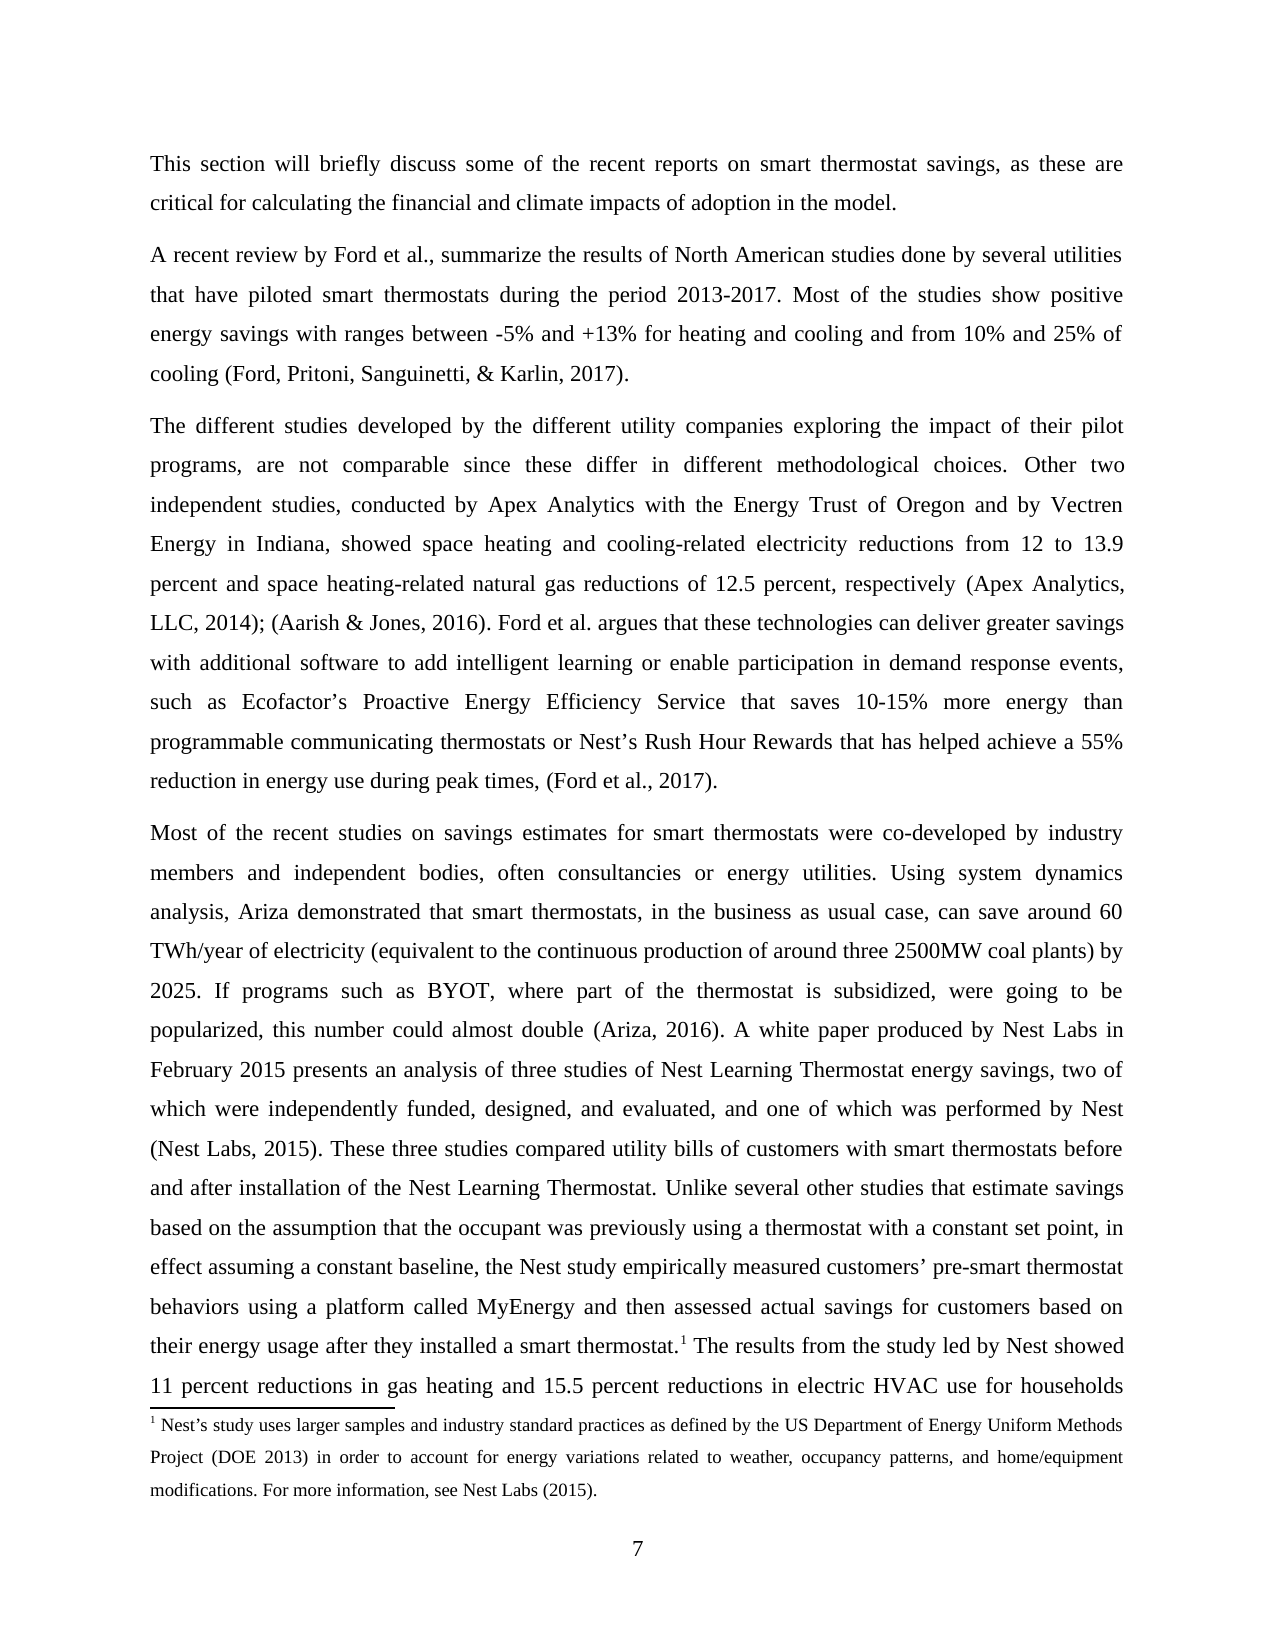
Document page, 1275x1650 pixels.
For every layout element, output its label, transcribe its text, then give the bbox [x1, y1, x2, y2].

text The different studies developed by the different utility companies exploring the impact of their pilot programs, are not comparable since these differ in different methodological choices. Other two independent studies, conducted by Apex Analytics with the Energy Trust of Oregon and by Vectren Energy in Indiana, showed space heating and cooling-related electricity reductions from 12 to 13.9 percent and space heating-related natural gas reductions of 12.5 percent, respectively (Apex Analytics, LLC, 2014); (Aarish & Jones, 2016). Ford et al. argues that these technologies can deliver greater savings with additional software to add intelligent learning or enable participation in demand response events, such as Ecofactor’s Proactive Energy Efficiency Service that saves 10-15% more energy than programmable communicating thermostats or Nest’s Rush Hour Rewards that has helped achieve a 55% reduction in energy use during peak times, (Ford et al., 2017). [150, 412, 1125, 793]
text A recent review by Ford et al., summarize the results of North American studies done by several utilities that have piloted smart thermostats during the period 2013-2017. Most of the studies show positive energy savings with ranges between -5% and +13% for heating and cooling and from 10% and 25% of cooling (Ford, Pritoni, Sanguinetti, & Karlin, 2017). [150, 241, 1125, 386]
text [150, 819, 1125, 1398]
text This section will briefly discuss some of the recent reports on smart thermostat savings, as these are critical for calculating the financial and climate impacts of adoption in the model. [150, 150, 1125, 216]
